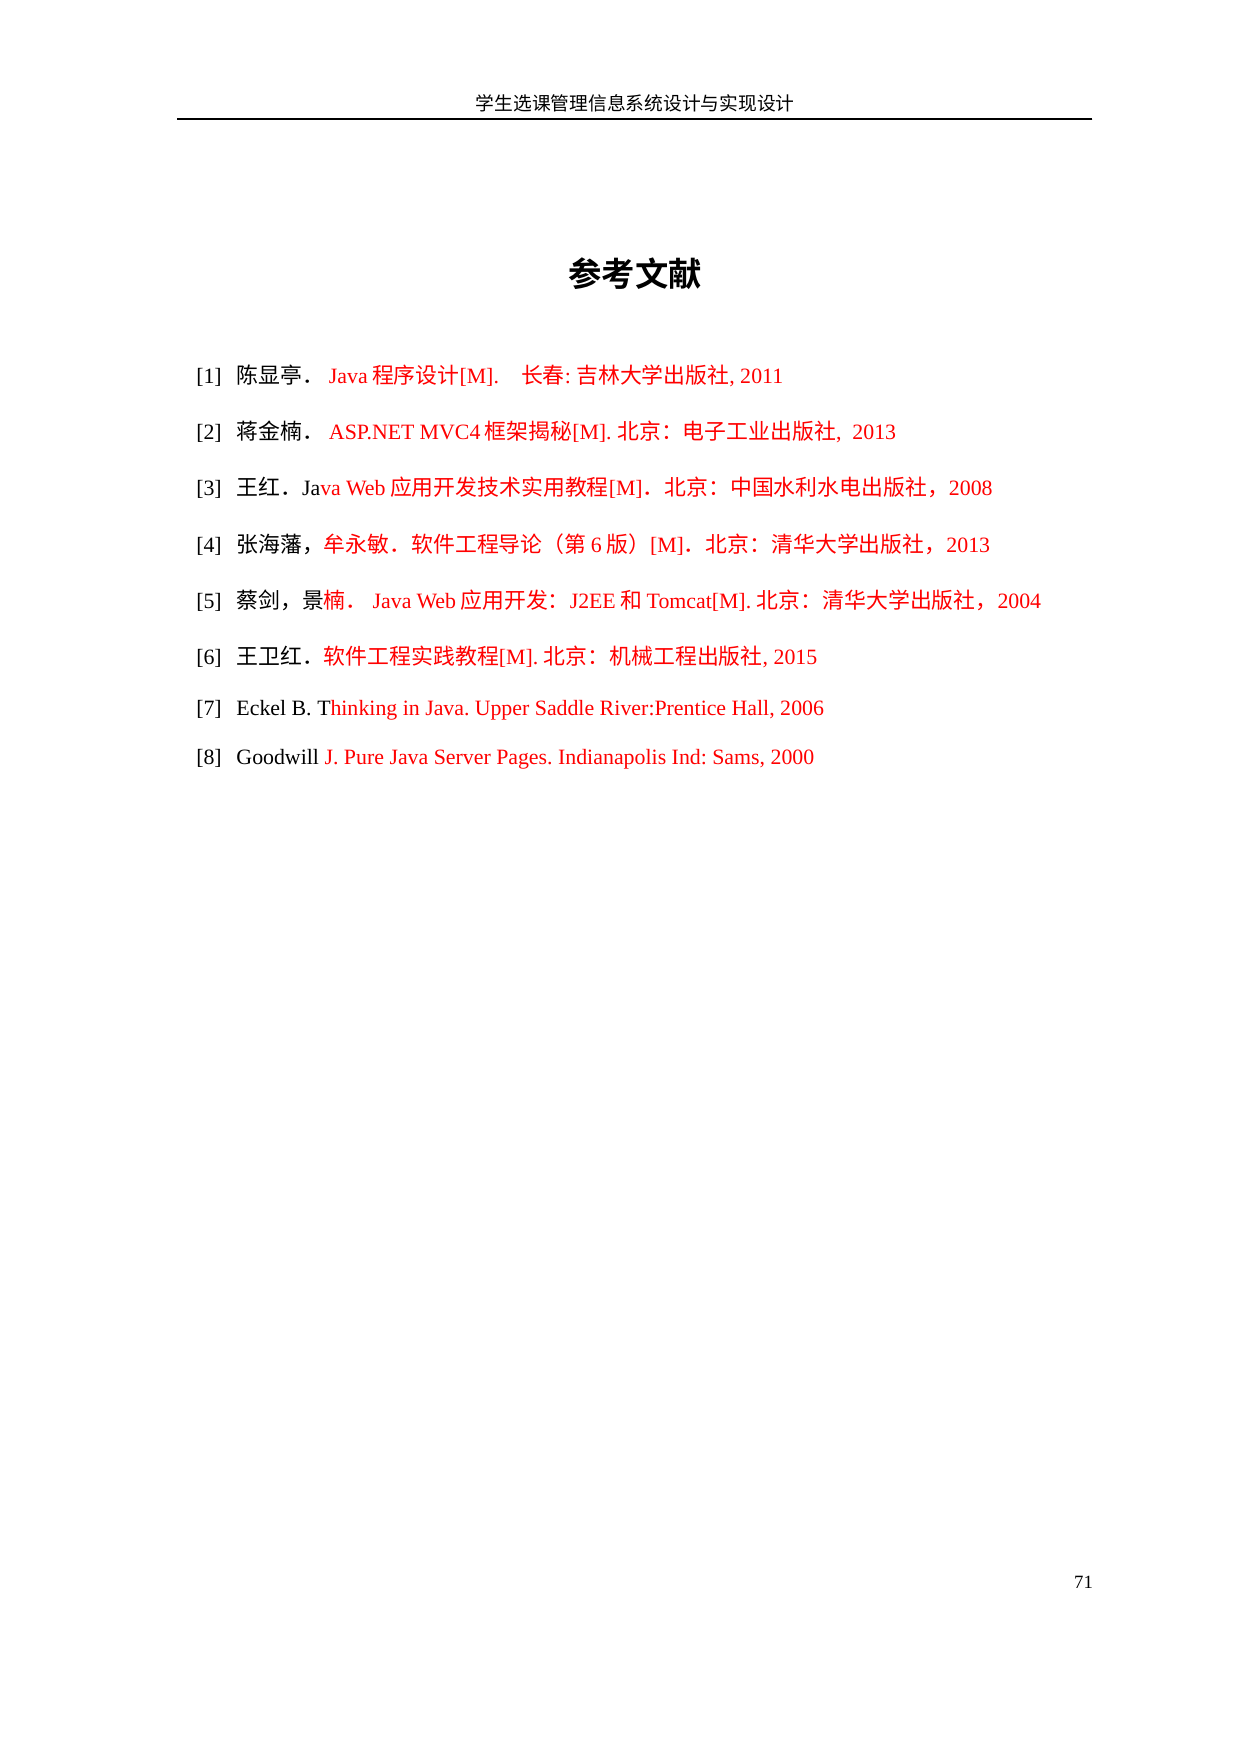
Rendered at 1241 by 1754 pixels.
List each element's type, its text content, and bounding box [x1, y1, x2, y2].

list Goodwill J. Pure Java Server Pages. Indianapolis Ind: Sams, 2000 [221, 744, 1092, 769]
list Eckel B. Thinking in Java. Upper Saddle River:Prentice Hall, 2006 [221, 695, 1092, 721]
list 蒋金楠． ASP.NET MVC4框架揭秘[M]. 北京：电子工业出版社, 2013 [221, 414, 1092, 446]
list 蔡剑，景楠． Java Web应用开发：J2EE和Tomcat[M]. 北京：清华大学出版社，2004 [221, 583, 1092, 614]
list 陈显亭． Java程序设计[M]. 长春: 吉林大学出版社, 2011 [221, 358, 1092, 389]
list 王卫红．软件工程实践教程[M]. 北京：机械工程出版社, 2015 [221, 639, 1092, 671]
list 王红．Java Web应用开发技术实用教程[M]．北京：中国水利水电出版社，2008 [221, 470, 1092, 502]
list 张海藩，牟永敏．软件工程导论（第6版）[M]．北京：清华大学出版社，2013 [221, 527, 1092, 558]
subtitle 参考文献 [177, 248, 1092, 296]
